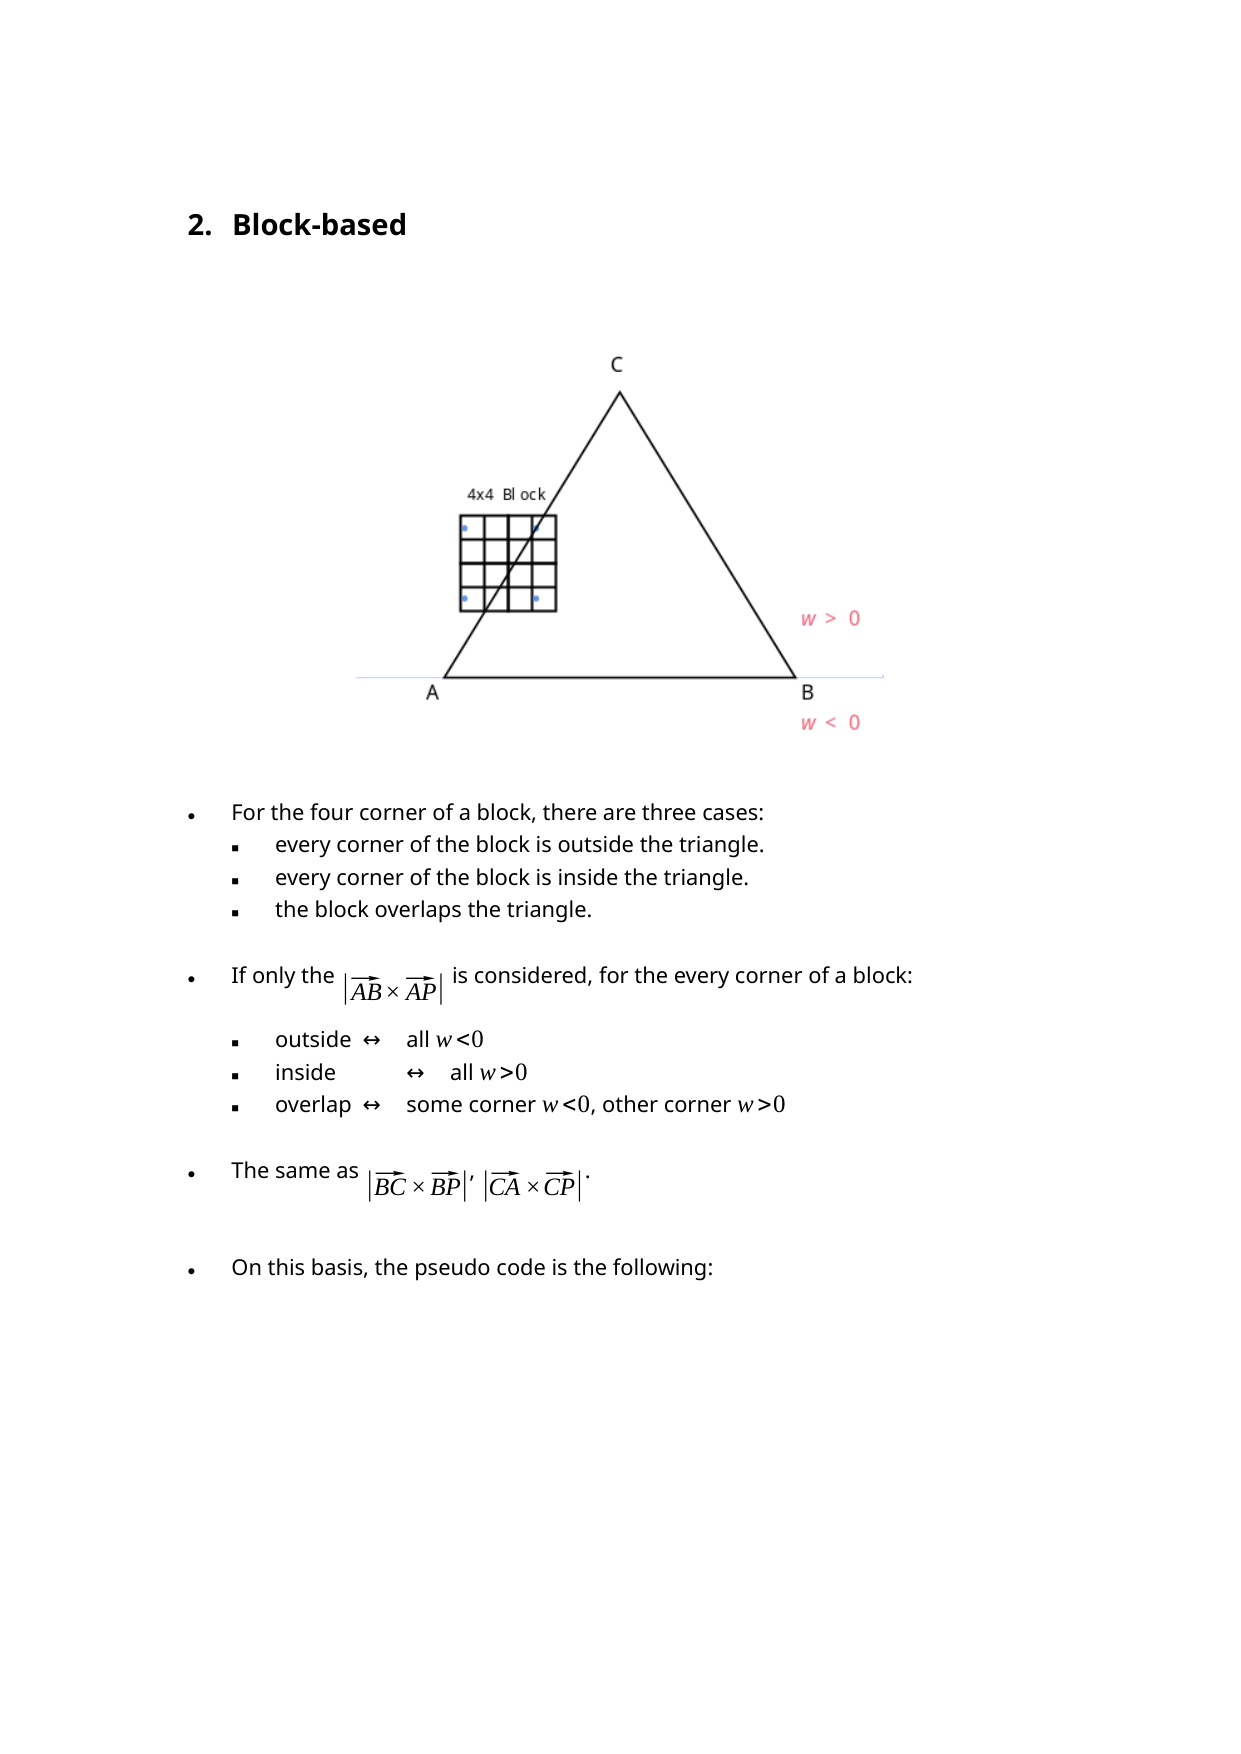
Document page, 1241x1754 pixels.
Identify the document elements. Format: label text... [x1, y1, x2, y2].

list outside ↔ all [231, 1023, 1053, 1056]
list every corner of the block is inside the triangle. [231, 861, 1053, 893]
list On this basis, the pseudo code is the following: [187, 1251, 1053, 1283]
list every corner of the block is outside the triangle. [231, 828, 1053, 861]
list inside ↔ all [231, 1056, 1053, 1088]
list The same as , . [187, 1153, 1053, 1218]
subtitle Block-based [187, 191, 1053, 256]
list overlap ↔ some corner , other corner [231, 1088, 1053, 1121]
list the block overlaps the triangle. [231, 893, 1053, 926]
list If only the is considered, for the every corner of a block: [187, 958, 1053, 1023]
list For the four corner of a block, there are three cases: [187, 796, 1053, 828]
